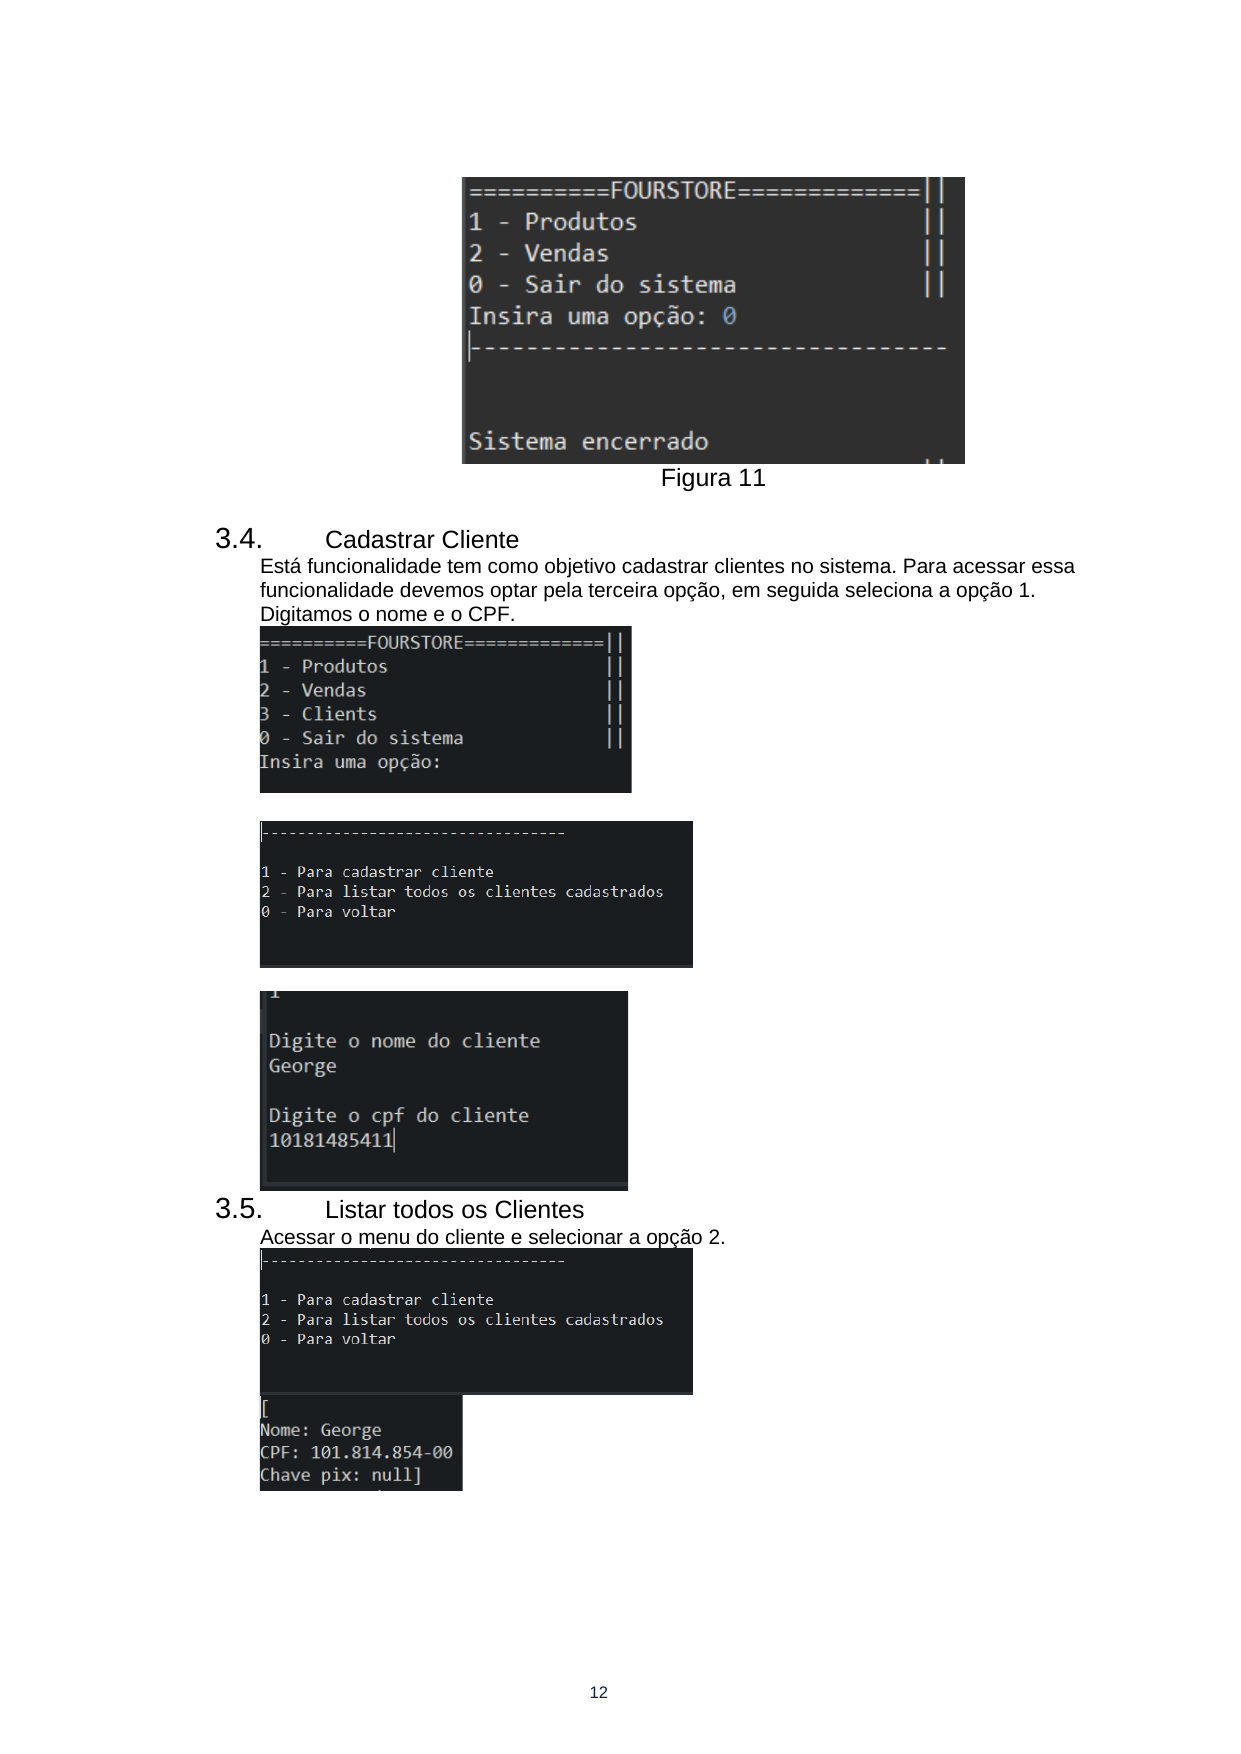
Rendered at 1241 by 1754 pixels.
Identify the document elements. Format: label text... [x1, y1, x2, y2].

list Figura 11 [305, 463, 1122, 492]
picture [259, 626, 632, 793]
picture [259, 821, 693, 968]
picture [461, 177, 965, 464]
picture [259, 1248, 693, 1491]
picture [259, 991, 629, 1191]
